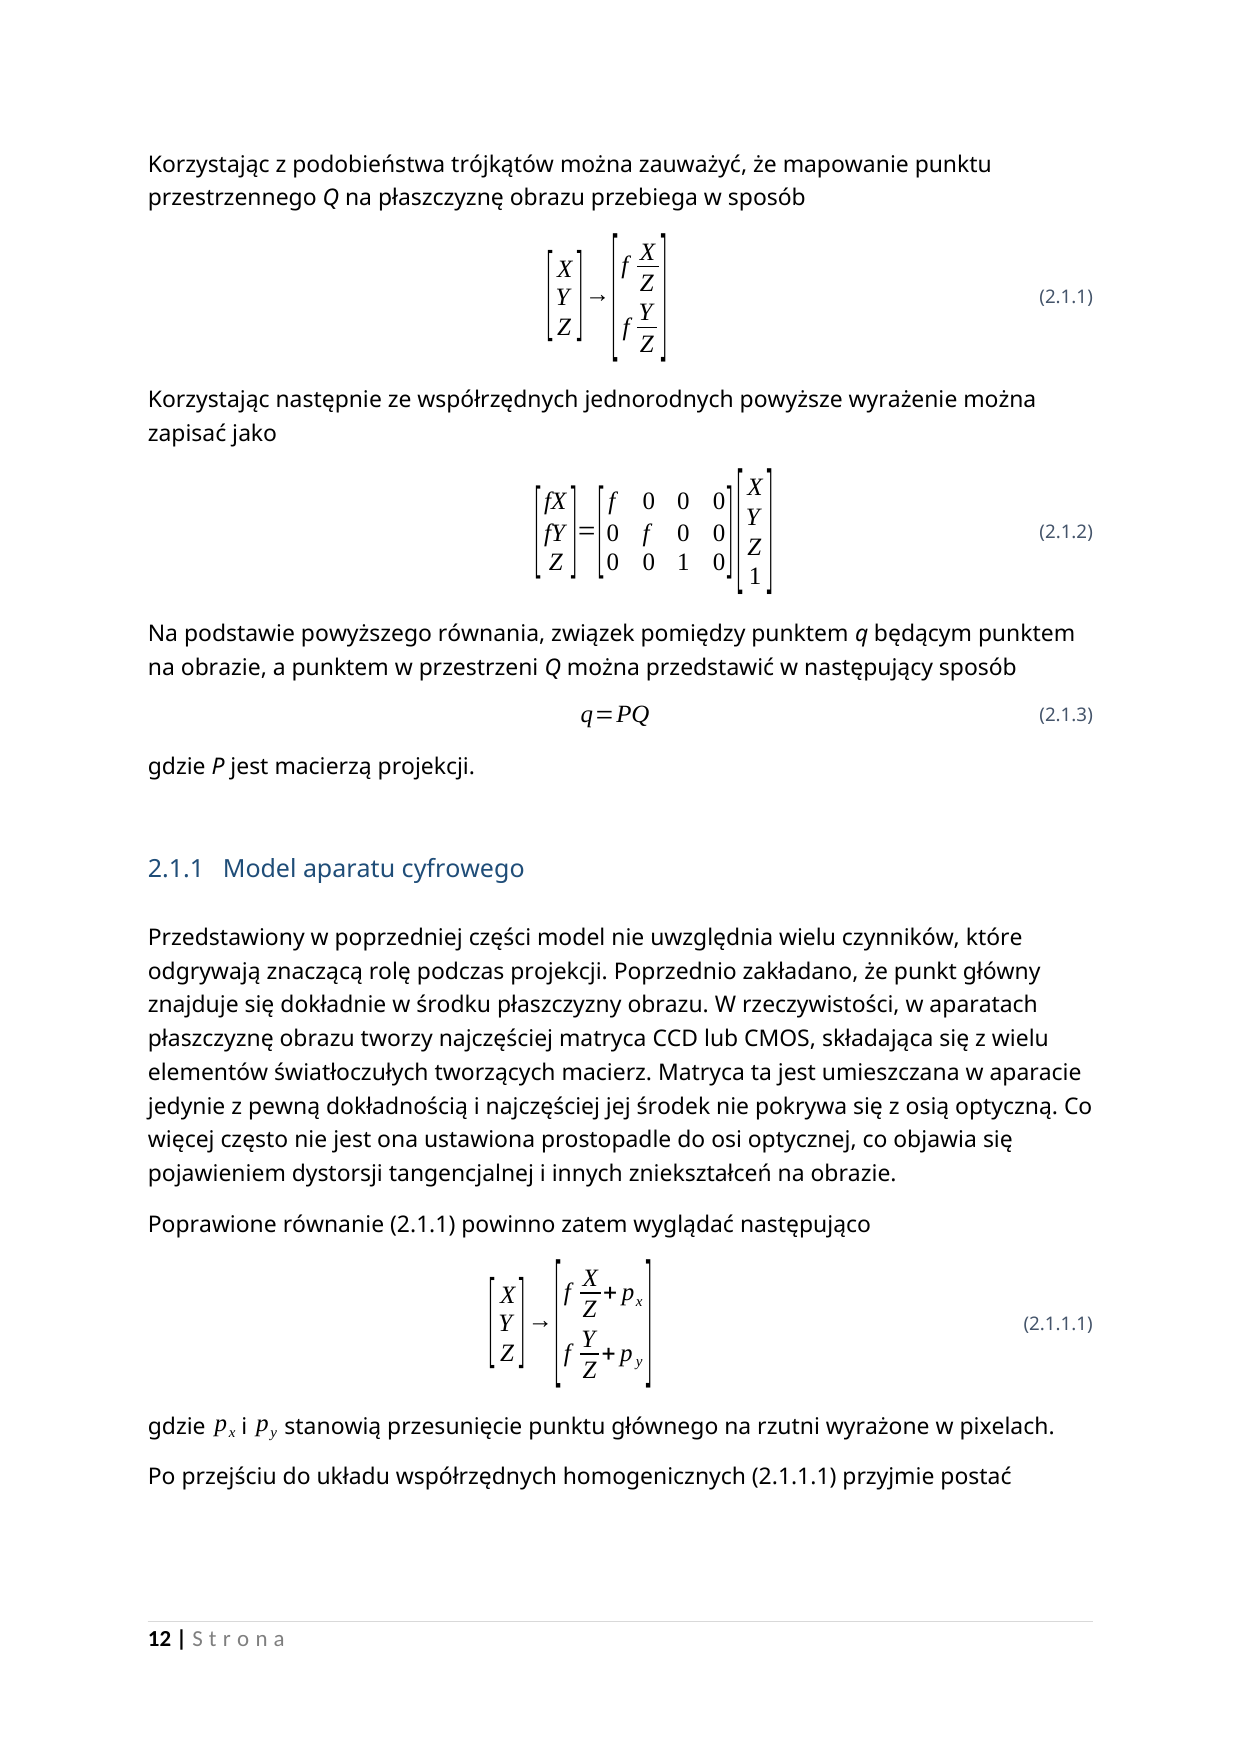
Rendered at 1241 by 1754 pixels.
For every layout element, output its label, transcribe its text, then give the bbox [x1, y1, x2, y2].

text Korzystając następnie ze współrzędnych jednorodnych powyższe wyrażenie można zapisać jako [148, 383, 1093, 448]
text Przedstawiony w poprzedniej części model nie uwzględnia wielu czynników, które odgrywają znaczącą rolę podczas projekcji. Poprzednio zakładano, że punkt główny znajduje się dokładnie w środku płaszczyzny obrazu. W rzeczywistości, w aparatach płaszczyznę obrazu tworzy najczęściej matryca CCD lub CMOS, składająca się z wielu elementów światłoczułych tworzących macierz. Matryca ta jest umieszczana w aparacie jedynie z pewną dokładnością i najczęściej jej środek nie pokrywa się z osią optyczną. Co więcej często nie jest ona ustawiona prostopadle do osi optycznej, co objawia się pojawieniem dystorsji tangencjalnej i innych zniekształceń na obrazie. [148, 887, 1093, 1188]
text (2.1.3) [148, 701, 1093, 729]
text (2.1.1.1) [148, 1258, 1093, 1389]
text (2.1.2) [148, 468, 1093, 596]
text gdzie P jest macierzą projekcji. [148, 749, 1093, 781]
text gdzie i stanowią przesunięcie punktu głównego na rzutni wyrażone w pixelach. [148, 1410, 1093, 1441]
text Poprawione równanie (2.1.1) powinno zatem wyglądać następująco [148, 1208, 1093, 1239]
subtitle Model aparatu cyfrowego [148, 850, 1093, 884]
text Na podstawie powyższego równania, związek pomiędzy punktem q będącym punktem na obrazie, a punktem w przestrzeni Q można przedstawić w następujący sposób [148, 617, 1093, 682]
text (2.1.1) [148, 232, 1093, 363]
text Korzystając z podobieństwa trójkątów można zauważyć, że mapowanie punktu przestrzennego Q na płaszczyznę obrazu przebiega w sposób [148, 148, 1093, 213]
text Po przejściu do układu współrzędnych homogenicznych (2.1.1.1) przyjmie postać [148, 1460, 1093, 1491]
